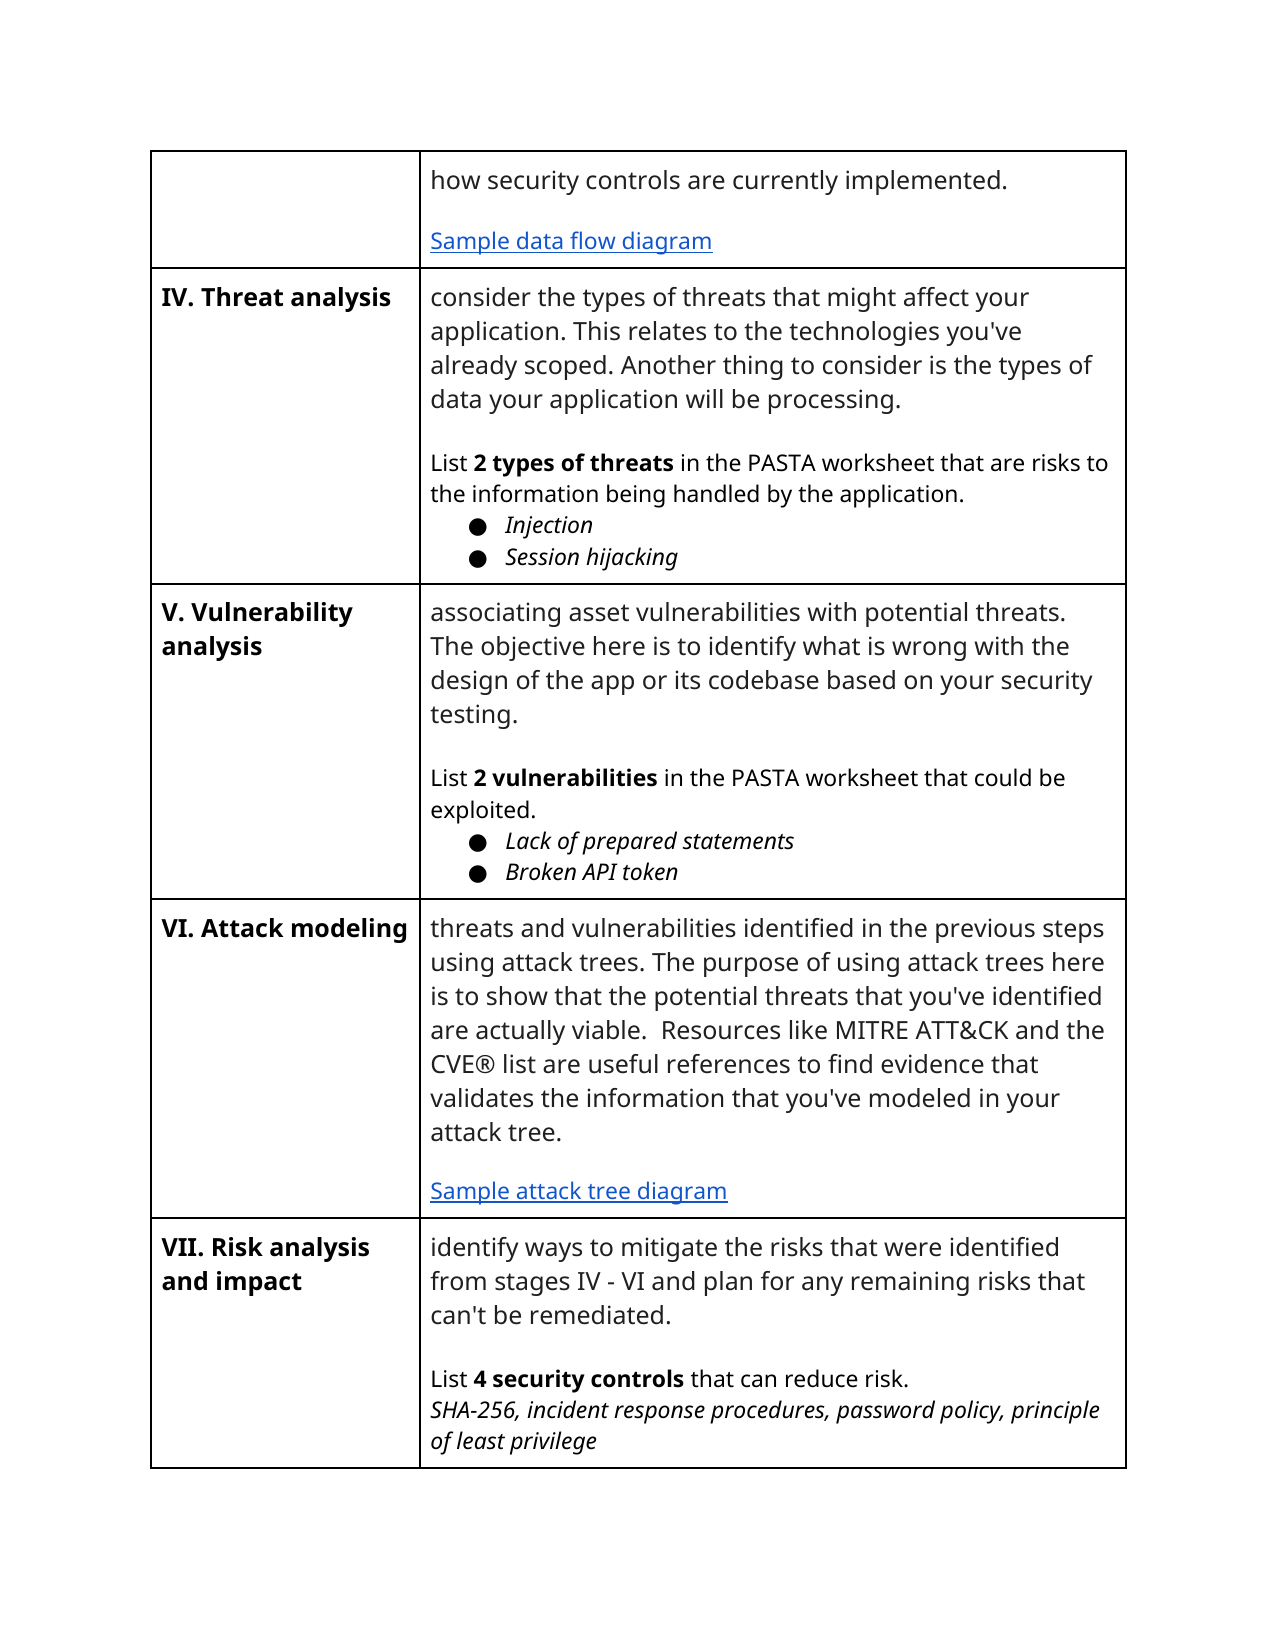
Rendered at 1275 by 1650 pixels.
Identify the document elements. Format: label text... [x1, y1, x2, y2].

table_cell associating asset vulnerabilities with potential threats. The objective here is to identify what is wrong with the design of the app or its codebase based on your security testing. List 2 vulnerabilities in the PASTA worksheet that could be exploited. Lack of prepared statements Broken API token [421, 585, 1125, 898]
table_cell consider the types of threats that might affect your application. This relates to the technologies you've already scoped. Another thing to consider is the types of data your application will be processing. List 2 types of threats in the PASTA worksheet that are risks to the information being handled by the application. Injection Session hijacking [421, 269, 1125, 582]
table_cell IV. Threat analysis [152, 269, 419, 582]
table_cell identify ways to mitigate the risks that were identified from stages IV - VI and plan for any remaining risks that can't be remediated. List 4 security controls that can reduce risk. SHA-256, incident response procedures, password policy, principle of least privilege [421, 1219, 1125, 1467]
table_cell VII. Risk analysis and impact [152, 1219, 419, 1467]
table_cell threats and vulnerabilities identified in the previous steps using attack trees. The purpose of using attack trees here is to show that the potential threats that you've identified are actually viable. Resources like MITRE ATT&CK and the CVE® list are useful references to find evidence that validates the information that you've modeled in your attack tree. Sample attack tree diagram [421, 900, 1125, 1217]
table_cell VI. Attack modeling [152, 900, 419, 1217]
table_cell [152, 152, 419, 267]
table_cell V. Vulnerability analysis [152, 585, 419, 898]
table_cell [421, 152, 1125, 267]
